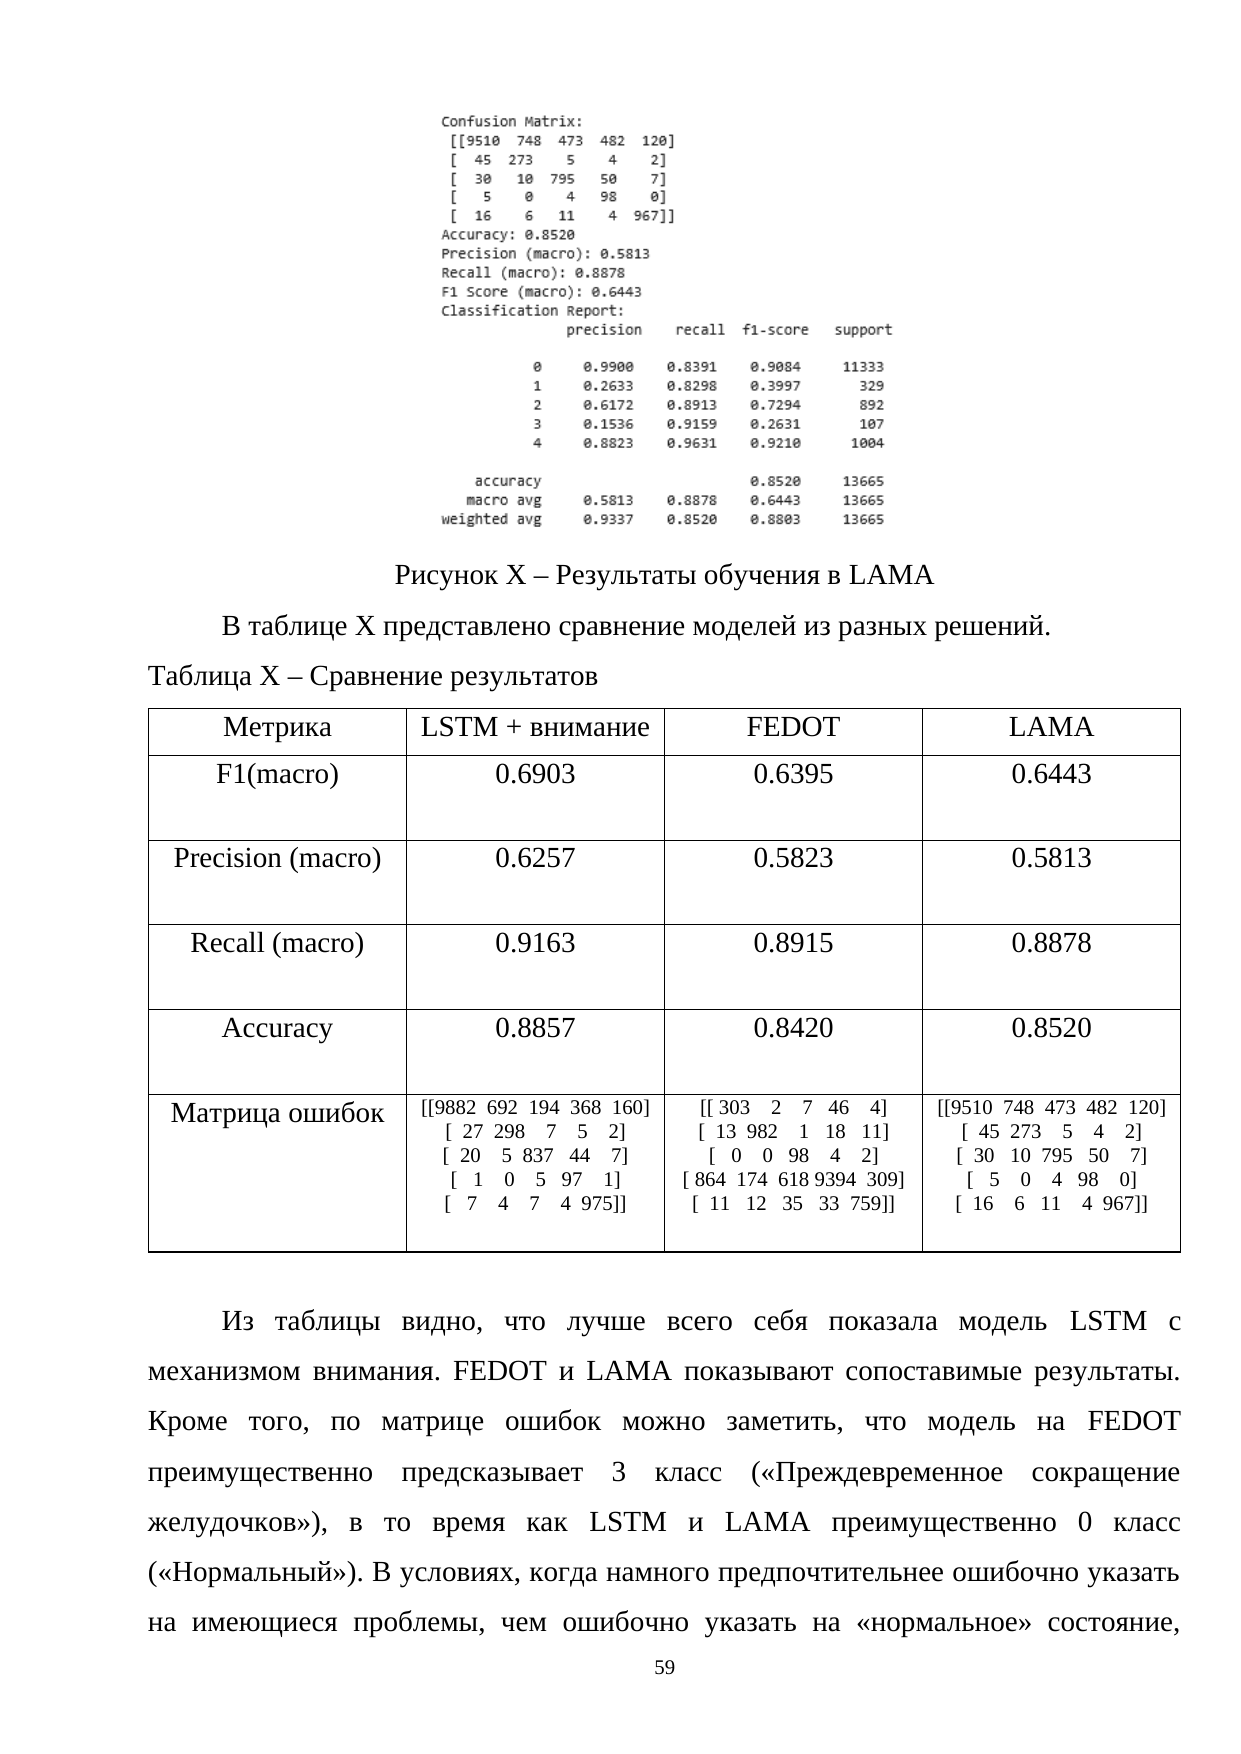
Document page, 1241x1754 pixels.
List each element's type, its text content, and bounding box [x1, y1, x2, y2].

table_cell 0.8878 [923, 925, 1180, 1009]
table_cell 0.6903 [407, 756, 664, 839]
table_cell 0.8420 [665, 1010, 922, 1094]
table_cell [[ 303 2 7 46 4] [ 13 982 1 18 11] [ 0 0 98 4 2] [ 864 174 618 9394 309] [ 11 12 35 33 759]] [665, 1095, 922, 1251]
text В таблице Х представлено сравнение моделей из разных решений. [148, 608, 1181, 641]
table_cell 0.9163 [407, 925, 664, 1009]
table_header FEDOT [665, 709, 922, 755]
table_cell 0.6443 [923, 756, 1180, 839]
table_header LSTM + внимание [407, 709, 664, 755]
table_cell 0.6257 [407, 841, 664, 924]
table_header Метрика [149, 709, 406, 755]
table_cell [[9882 692 194 368 160] [ 27 298 7 5 2] [ 20 5 837 44 7] [ 1 0 5 97 1] [ 7 4 7 4 975]] [407, 1095, 664, 1251]
text Таблица Х – Сравнение результатов [148, 658, 1181, 691]
table_cell Accuracy [149, 1010, 406, 1094]
table_cell Recall (macro) [149, 925, 406, 1009]
table_cell 0.5823 [665, 841, 922, 924]
text Рисунок Х – Результаты обучения в LAMA [148, 557, 1181, 591]
table_cell 0.8520 [923, 1010, 1180, 1094]
table_cell [[9510 748 473 482 120] [ 45 273 5 4 2] [ 30 10 795 50 7] [ 5 0 4 98 0] [ 16 6 11 4 967]] [923, 1095, 1180, 1251]
table_header LAMA [923, 709, 1180, 755]
table_cell 0.5813 [923, 841, 1180, 924]
table_cell 0.8915 [665, 925, 922, 1009]
table_cell Матрица ошибок [149, 1095, 406, 1251]
table_cell Precision (macro) [149, 841, 406, 924]
table_cell 0.8857 [407, 1010, 664, 1094]
picture [425, 99, 904, 546]
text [148, 1303, 1181, 1638]
table_cell F1(macro) [149, 756, 406, 839]
table_cell 0.6395 [665, 756, 922, 839]
